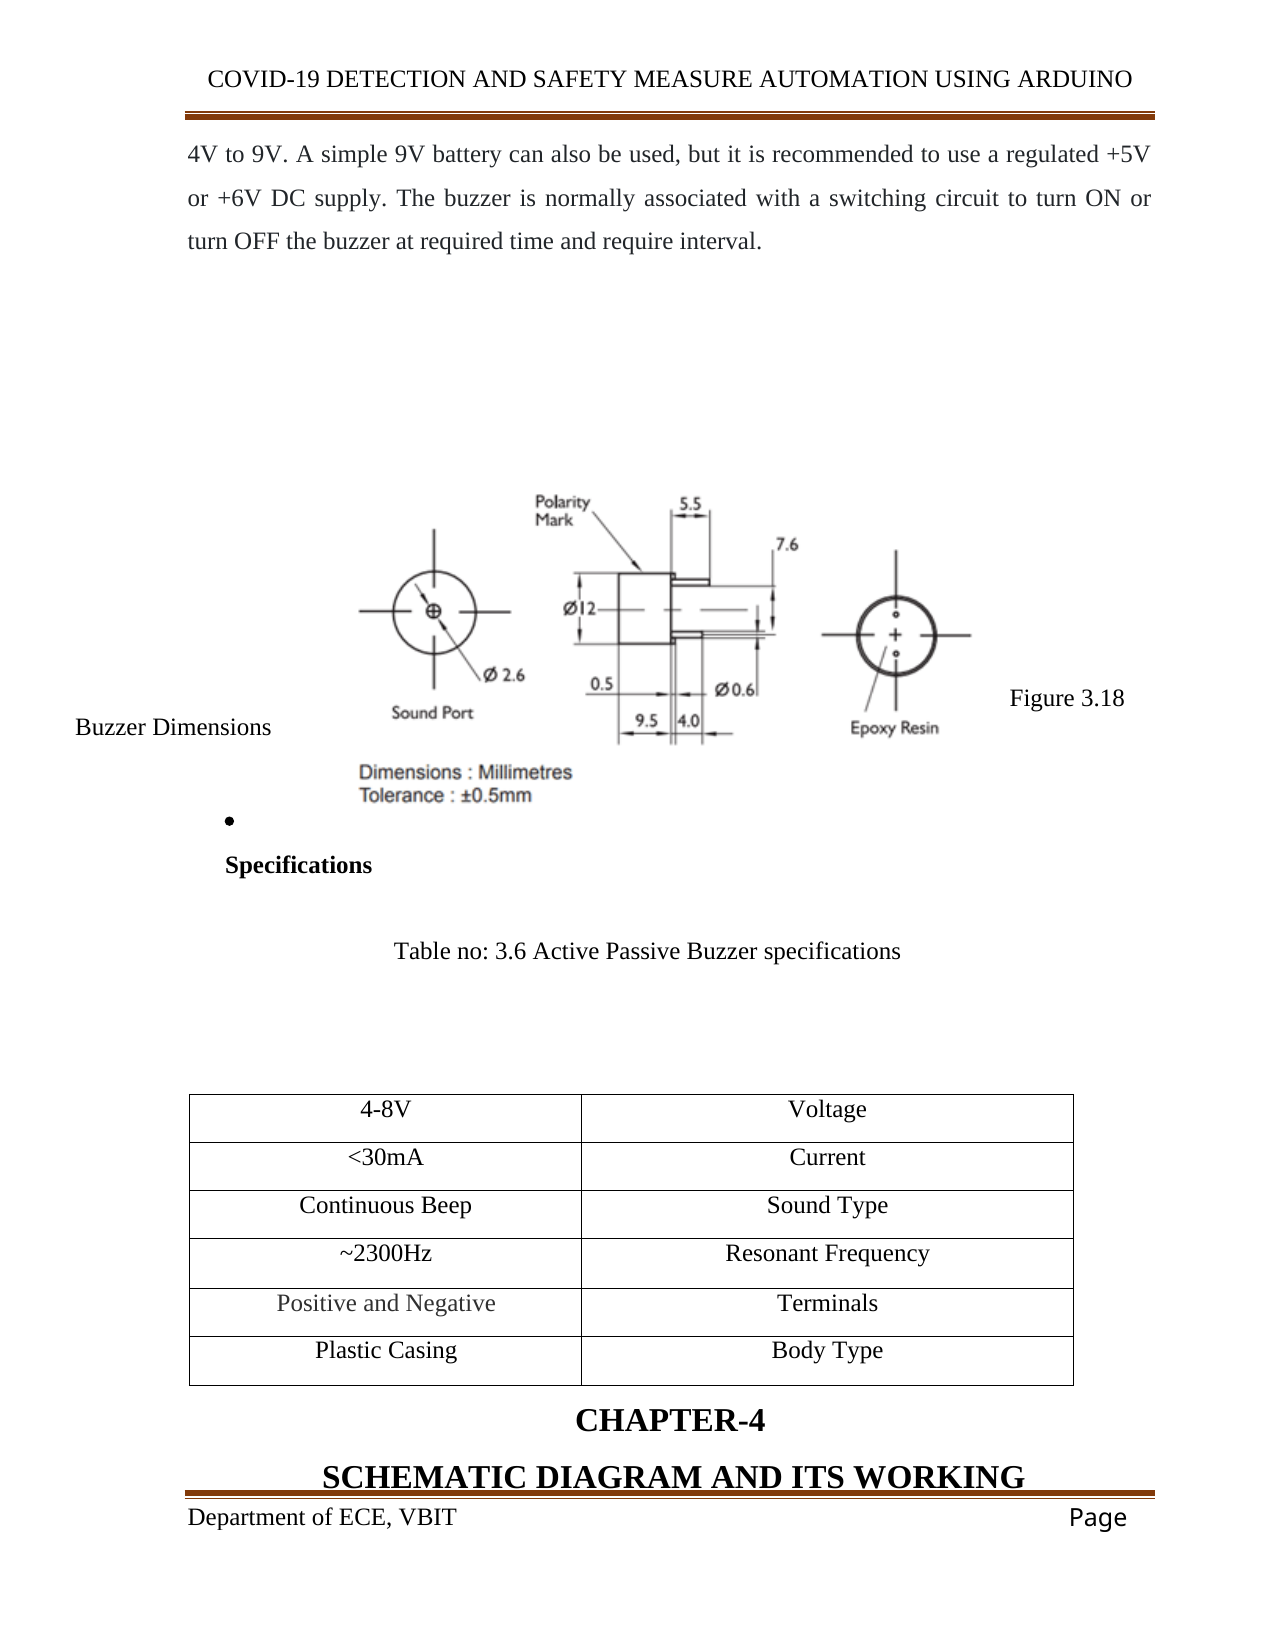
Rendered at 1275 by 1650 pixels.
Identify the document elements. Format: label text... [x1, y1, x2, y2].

table_cell ~2300Hz [190, 1239, 581, 1288]
picture [321, 479, 991, 824]
table_cell Terminals [582, 1289, 1073, 1336]
subtitle CHAPTER-4 [312, 1400, 1028, 1438]
text Figure 3.18 Buzzer Dimensions [991, 683, 1187, 741]
text SCHEMATIC DIAGRAM AND ITS WORKING [320, 1457, 1028, 1496]
table_cell Current [582, 1143, 1073, 1190]
table_cell Plastic Casing [190, 1337, 581, 1385]
text Figure 3.18 Buzzer Dimensions [75, 683, 321, 741]
table_cell Sound Type [582, 1191, 1073, 1238]
table_cell Body Type [582, 1337, 1073, 1385]
table_header Voltage [582, 1095, 1073, 1142]
list Specifications [225, 807, 1152, 878]
table_cell Continuous Beep [190, 1191, 581, 1238]
table_cell <30mA [190, 1143, 581, 1190]
table_header 4-8V [190, 1095, 581, 1142]
table_cell Resonant Frequency [582, 1239, 1073, 1288]
table_cell Positive and Negative [190, 1289, 581, 1336]
text Table no: 3.6 Active Passive Buzzer specifications [262, 936, 1152, 965]
